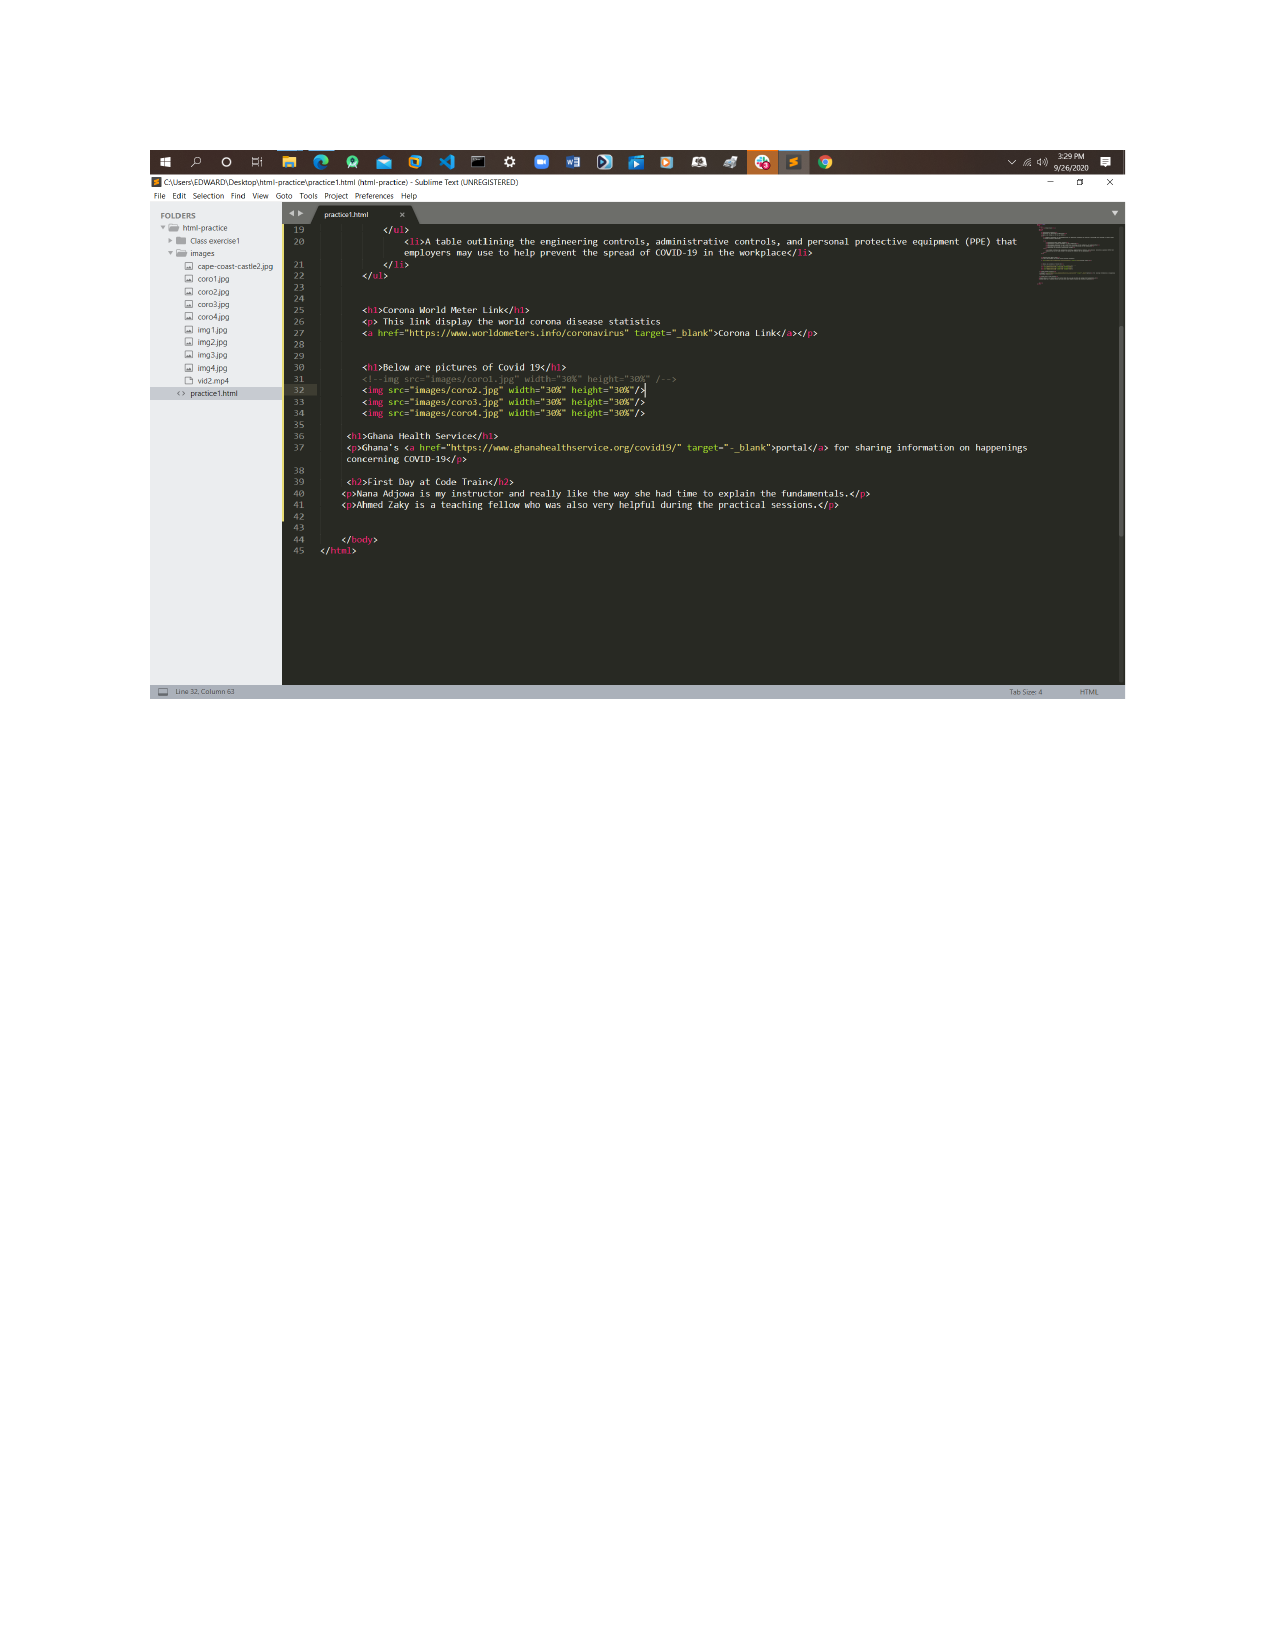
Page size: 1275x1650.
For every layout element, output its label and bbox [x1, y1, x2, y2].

picture [150, 150, 1125, 699]
